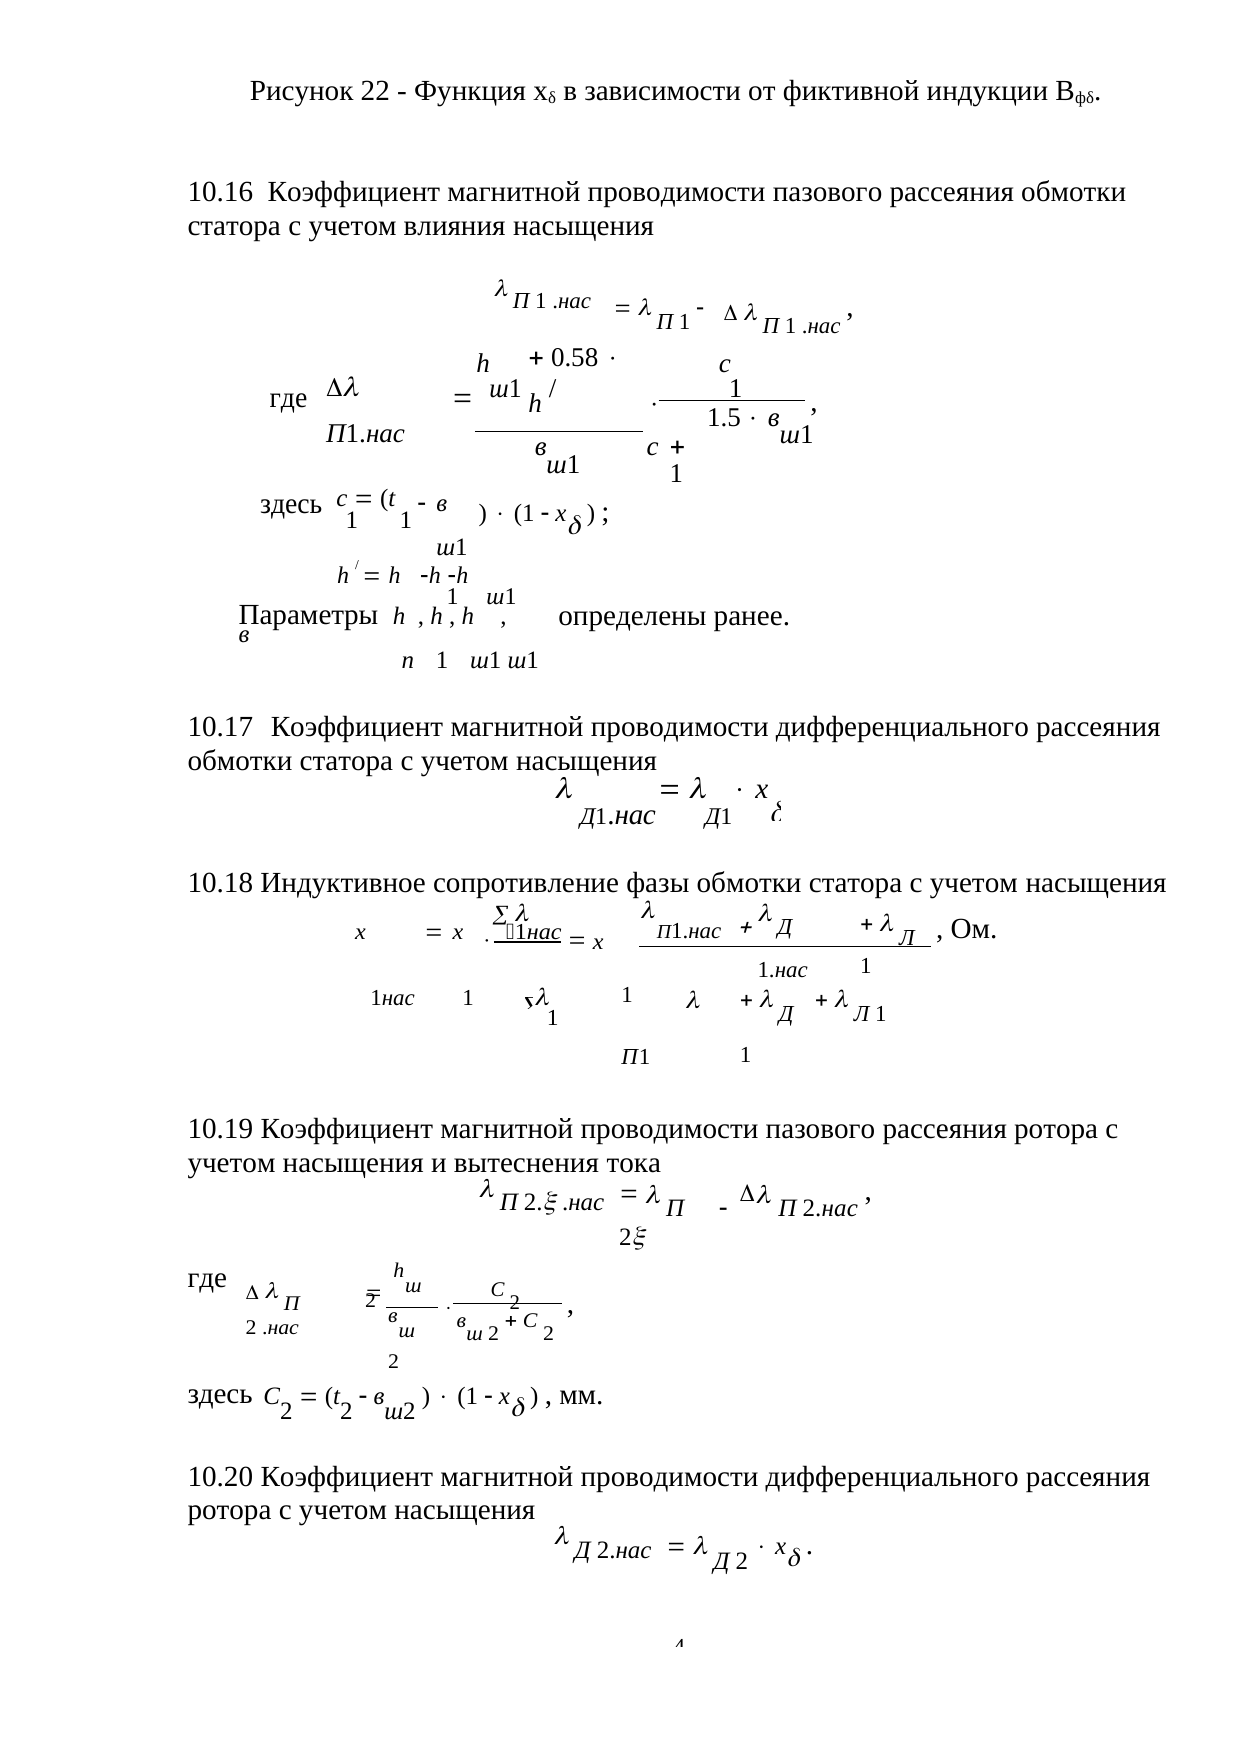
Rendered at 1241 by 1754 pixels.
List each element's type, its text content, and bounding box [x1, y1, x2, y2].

list вш1 [417, 488, 477, 561]
text где [187, 1260, 227, 1293]
text вш 2 [388, 1312, 431, 1375]
text   Л 1 [860, 900, 927, 946]
text x  x [146, 928, 463, 942]
text 1нас  x [480, 928, 622, 943]
text 1 1 [345, 511, 412, 533]
list Коэффициент магнитной проводимости пазового рассеяния ротора с учетом насыщения и вытеснения тока [187, 1111, 1119, 1178]
text 1 , [728, 377, 1178, 402]
text Д1.нас Д1 [146, 804, 1166, 829]
text   П 1  [613, 294, 713, 334]
list Коэффициент магнитной проводимости пазового рассеяния обмотки статора с учетом влияния насыщения [187, 174, 1127, 241]
text   П 2 [619, 1180, 706, 1246]
text где [146, 381, 307, 414]
text   Л 1 [860, 947, 927, 978]
text  0.58  h / [528, 341, 636, 418]
text с  (t [336, 488, 412, 511]
text здесь [260, 487, 325, 520]
text   Д 2  x . [666, 1527, 1178, 1575]
text 1 [146, 1010, 558, 1029]
text   Л 1 [814, 986, 1178, 1027]
text     x [146, 776, 1176, 804]
text   Д 1 [739, 986, 807, 1067]
text вш1 [534, 431, 636, 480]
list с  [646, 378, 704, 464]
text Δ  П 1 .нас , [723, 289, 1178, 339]
text Δ  П 2 .нас [245, 1283, 349, 1339]
text определены ранее. [558, 610, 1178, 629]
text Параметры h , h , h , в [238, 609, 520, 646]
text h [444, 354, 522, 377]
text  hш 2 [365, 1270, 431, 1312]
text Δ П1.нас [326, 377, 440, 448]
list Индуктивное сопротивление фазы обмотки статора с учетом насыщения [187, 866, 1178, 899]
text  П 2. .нас [146, 1179, 604, 1216]
list  вш1 [707, 402, 1178, 433]
text 1нас 1  [370, 986, 558, 1010]
text  С 2 , [435, 1268, 581, 1303]
list Коэффициент магнитной проводимости дифференциального рассеяния ротора с учетом насыщения [187, 1459, 1151, 1526]
text  ш1 [452, 377, 522, 402]
text здесь [187, 1376, 252, 1409]
text  Д 2.нас [146, 1527, 651, 1564]
list  Д 1.нас [738, 947, 847, 986]
text вш 2  С 2 [435, 1303, 575, 1334]
text Рисунок 22 - Функция xδ в зависимости от фиктивной индукции Bфδ. [249, 73, 1178, 107]
text 1 [648, 464, 704, 487]
text h /  h h h [337, 565, 1178, 588]
text , Ом. [936, 923, 1178, 943]
list Коэффициент магнитной проводимости дифференциального рассеяния обмотки статора с учетом насыщения [187, 709, 1167, 776]
text  П 1 .нас [146, 279, 591, 314]
list  Д 1.нас [738, 899, 847, 946]
text п 1 ш1 ш1 [401, 646, 1178, 675]
text )  (1  x ) ; [479, 487, 1178, 531]
list Δ П 2.нас , [719, 1179, 1178, 1226]
text  [640, 899, 725, 923]
text 1  П1 [621, 986, 733, 1073]
text   [492, 903, 622, 928]
text П1.нас [657, 923, 725, 943]
text C2  (t2  вш2 )  (1  x ) , мм. [263, 1377, 1178, 1425]
text с [718, 354, 1178, 377]
text 1 ш1 [446, 588, 1178, 608]
